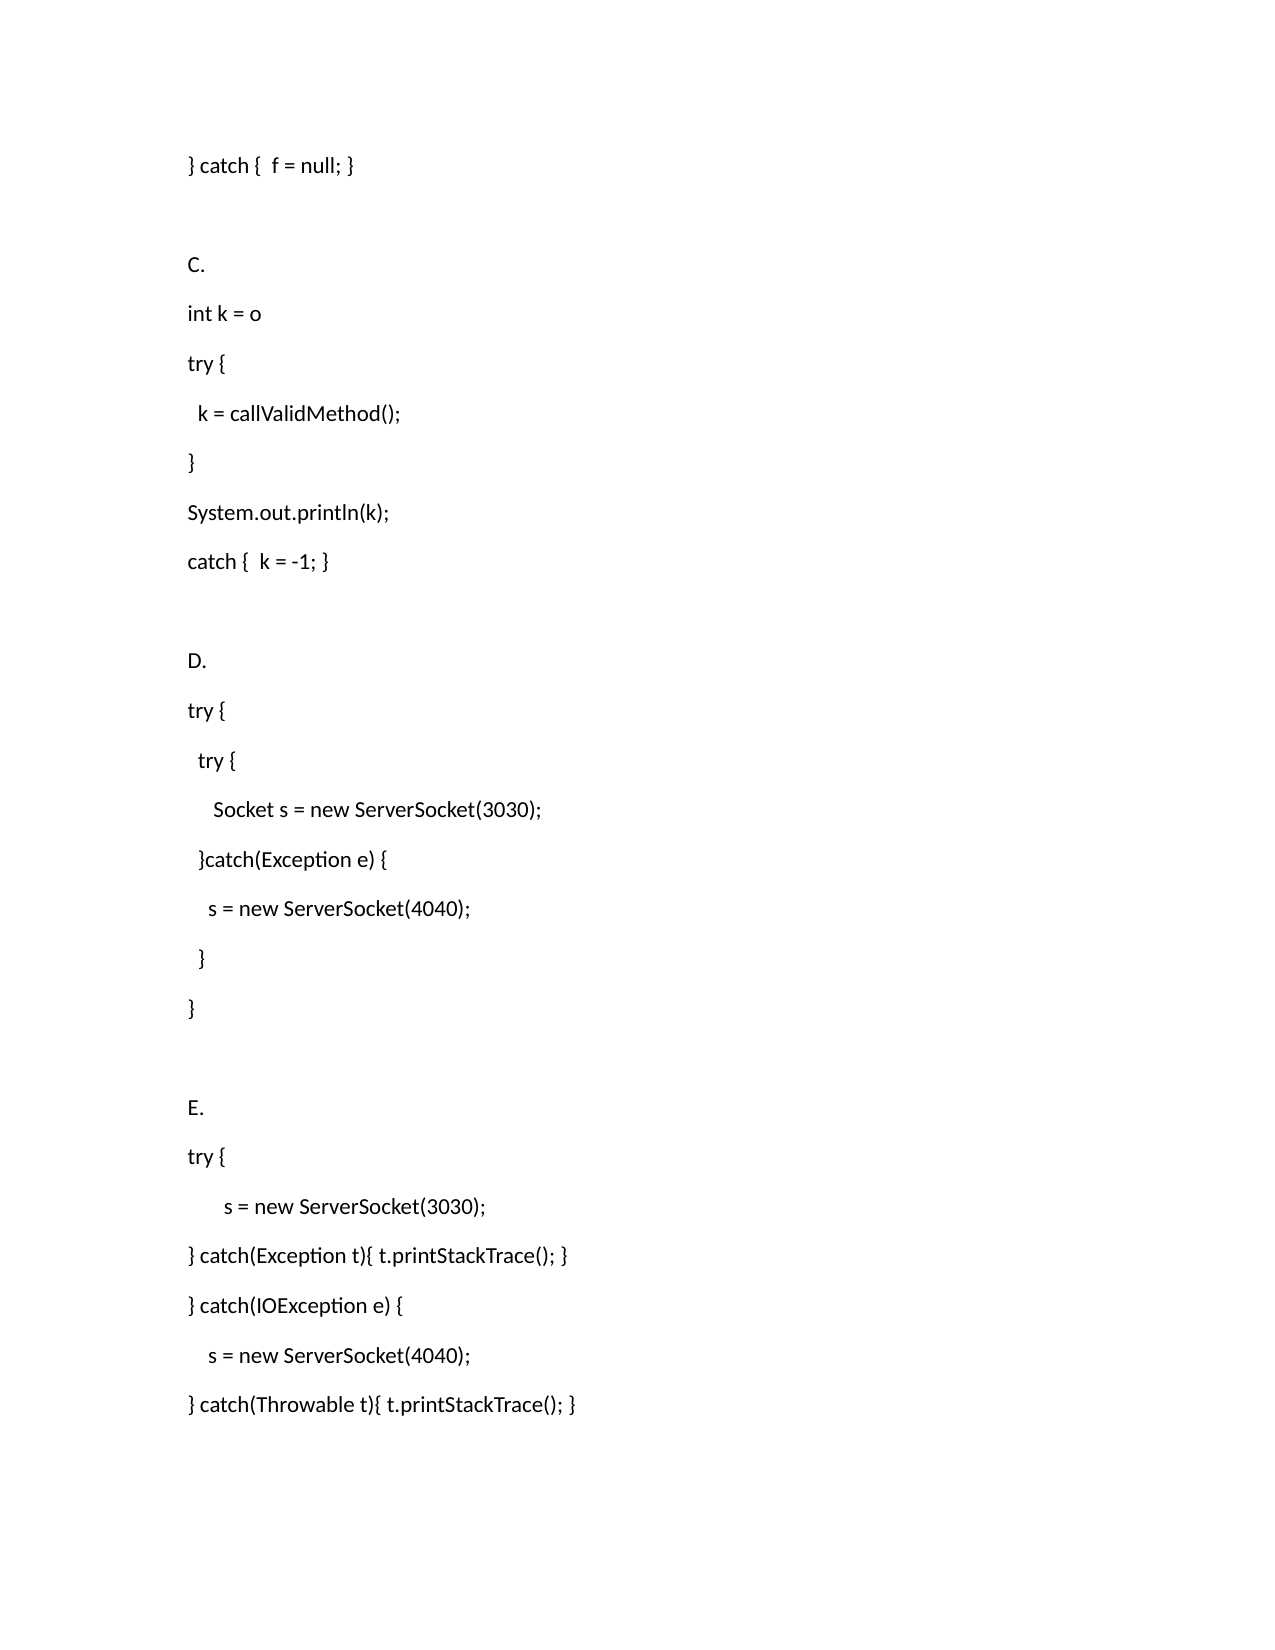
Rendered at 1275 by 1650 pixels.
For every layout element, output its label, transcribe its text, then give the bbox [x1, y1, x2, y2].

text } [187, 447, 1087, 476]
text k = callValidMethod(); [187, 398, 1087, 427]
text System.out.println(k); [187, 497, 1087, 526]
text } catch(IOException e) { [187, 1290, 1087, 1319]
text Socket s = new ServerSocket(3030); [187, 794, 1087, 823]
text try { [187, 348, 1087, 377]
text try { [187, 745, 1087, 774]
text } [187, 993, 1087, 1022]
text D. [187, 646, 1087, 674]
text } catch(Throwable t){ t.printStackTrace(); } [187, 1389, 1087, 1418]
text s = new ServerSocket(3030); [187, 1191, 1087, 1220]
text }catch(Exception e) { [187, 844, 1087, 873]
text int k = o [187, 299, 1087, 327]
text catch { k = -1; } [187, 547, 1087, 575]
text E. [187, 1092, 1087, 1121]
text } catch(Exception t){ t.printStackTrace(); } [187, 1241, 1087, 1269]
text s = new ServerSocket(4040); [187, 1340, 1087, 1369]
text C. [187, 249, 1087, 278]
text try { [187, 1142, 1087, 1170]
text s = new ServerSocket(4040); [187, 894, 1087, 922]
text try { [187, 695, 1087, 724]
text } [187, 943, 1087, 972]
text } catch { f = null; } [187, 150, 1087, 179]
